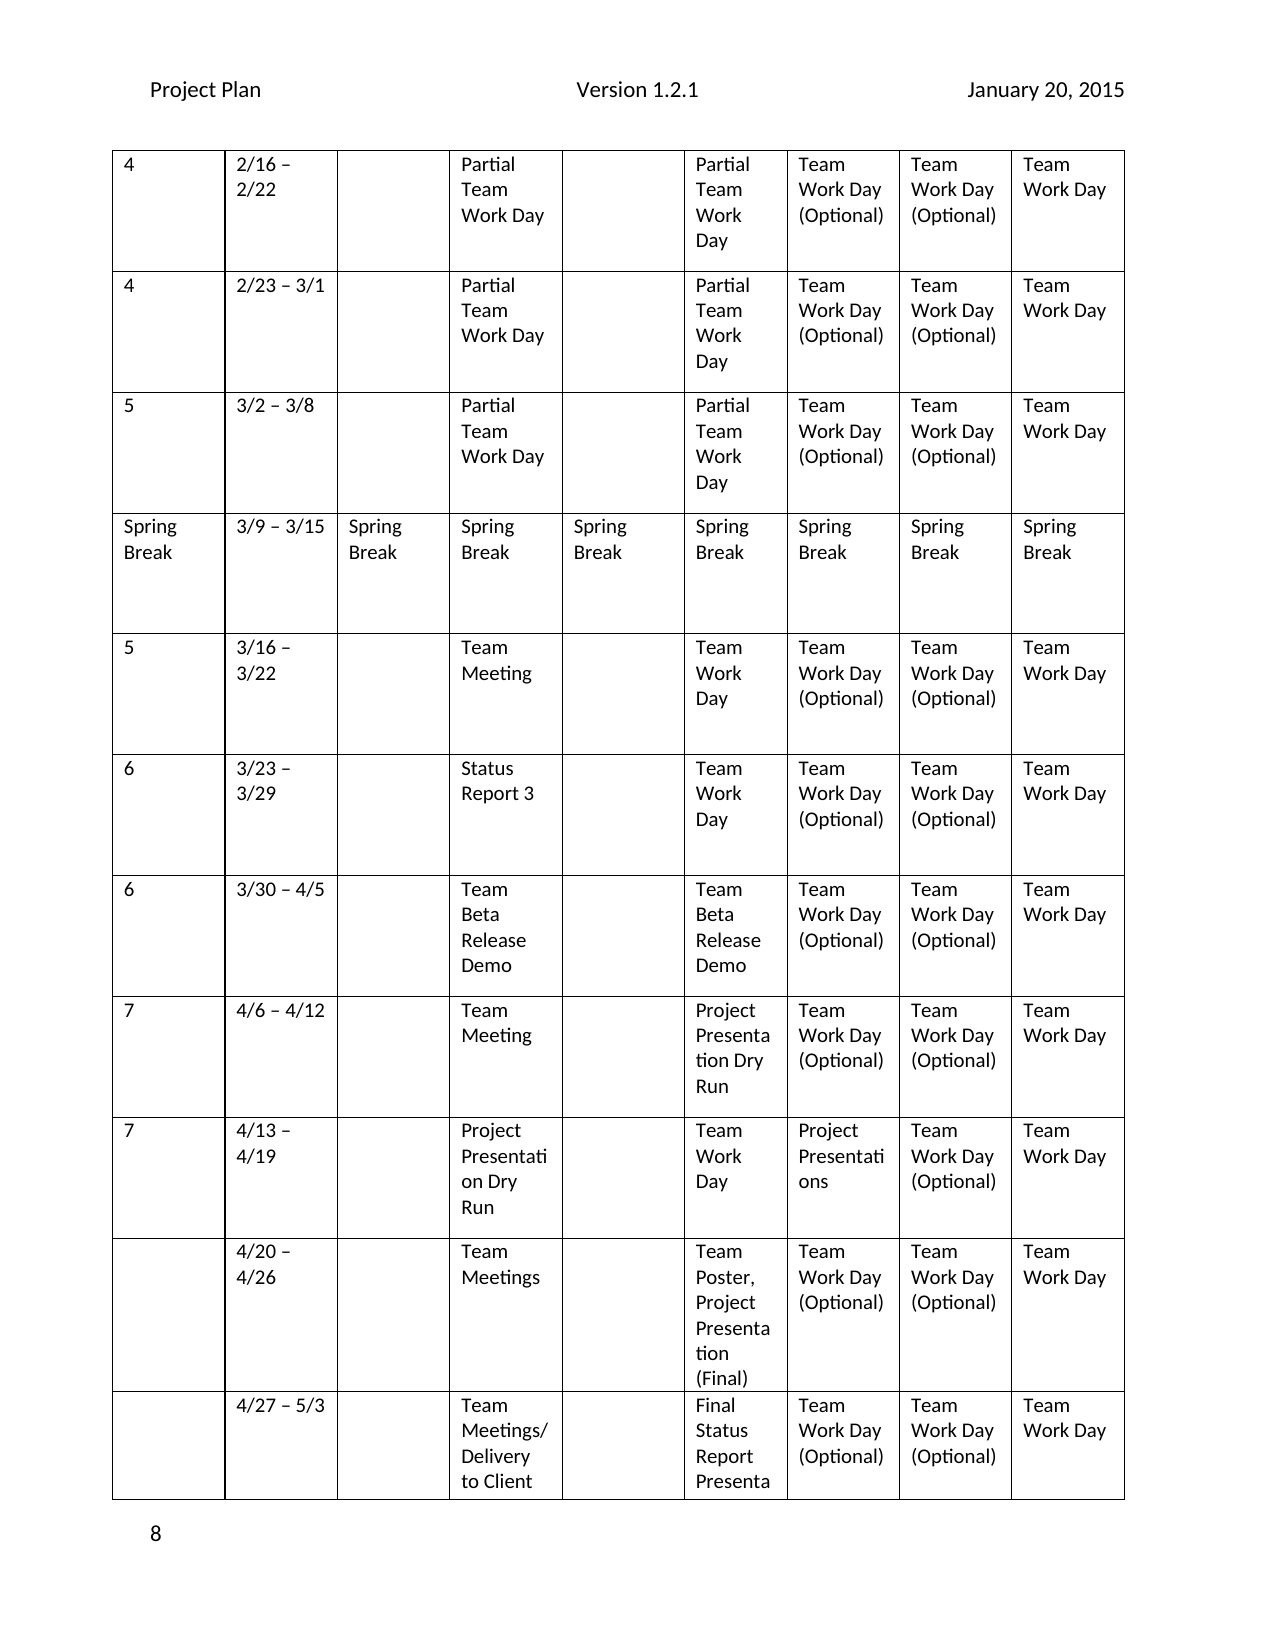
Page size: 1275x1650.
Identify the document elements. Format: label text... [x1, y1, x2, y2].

table_cell Team Work Day [1012, 151, 1124, 271]
table_cell [563, 1392, 684, 1499]
table_cell Team Work Day [1012, 997, 1124, 1117]
table_cell 3/23 – 3/29 [226, 755, 337, 875]
table_cell [338, 876, 449, 996]
table_cell Team Work Day (Optional) [900, 634, 1011, 754]
table_cell Partial Team Work Day [685, 393, 787, 512]
table_cell 6 [113, 876, 224, 996]
table_cell [338, 151, 449, 271]
table_cell 4 [113, 151, 224, 271]
table_cell [338, 1239, 449, 1391]
table_cell Spring Break [900, 514, 1011, 633]
table_cell [338, 997, 449, 1117]
table_cell [563, 1118, 684, 1237]
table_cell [900, 1392, 1011, 1499]
table_cell Team Beta Release Demo [685, 876, 787, 996]
table_cell Status Report 3 [450, 755, 562, 875]
table_cell 3/2 – 3/8 [226, 393, 337, 512]
table_cell Team Work Day (Optional) [788, 393, 899, 512]
table_cell Spring Break [338, 514, 449, 633]
table_cell Spring Break [563, 514, 684, 633]
table_cell [338, 634, 449, 754]
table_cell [900, 151, 1011, 271]
table_cell Team Work Day (Optional) [900, 1239, 1011, 1391]
table_cell 2/23 – 3/1 [226, 272, 337, 392]
table_cell Team Work Day [1012, 272, 1124, 392]
table_cell Team Work Day (Optional) [788, 272, 899, 392]
table_cell [563, 272, 684, 392]
table_cell Team Work Day [685, 755, 787, 875]
table_cell Spring Break [788, 514, 899, 633]
table_cell Team Work Day (Optional) [788, 876, 899, 996]
table_cell Spring Break [1012, 514, 1124, 633]
table_cell [563, 997, 684, 1117]
table_cell Team Work Day [685, 634, 787, 754]
table_cell Team Work Day (Optional) [788, 1239, 899, 1391]
table_cell [338, 272, 449, 392]
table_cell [788, 1392, 899, 1499]
table_cell Team Meeting [450, 634, 562, 754]
table_cell Partial Team Work Day [685, 272, 787, 392]
table_cell 7 [113, 997, 224, 1117]
table_cell Team Work Day (Optional) [900, 1118, 1011, 1237]
table_cell Team Work Day [1012, 1118, 1124, 1237]
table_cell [788, 151, 899, 271]
table_cell [338, 1118, 449, 1237]
table_cell Partial Team Work Day [685, 151, 787, 271]
table_cell Partial Team Work Day [450, 393, 562, 512]
table_cell Team Work Day [1012, 393, 1124, 512]
table_cell [563, 151, 684, 271]
table_cell 5 [113, 393, 224, 512]
table_cell 5 [113, 634, 224, 754]
table_cell [338, 393, 449, 512]
table_cell Team Work Day [1012, 755, 1124, 875]
table_cell 4 [113, 272, 224, 392]
table_cell [113, 1239, 224, 1391]
table_cell 4/20 – 4/26 [226, 1239, 337, 1391]
table_cell Spring Break [450, 514, 562, 633]
table_cell [563, 393, 684, 512]
table_cell Team Work Day [1012, 1392, 1124, 1499]
table_cell Partial Team Work Day [450, 151, 562, 271]
table_cell Team Work Day [1012, 876, 1124, 996]
table_cell Team Poster, Project Presentation (Final) [685, 1239, 787, 1391]
table_cell [563, 1239, 684, 1391]
table_cell Team Beta Release Demo [450, 876, 562, 996]
table_cell Team Work Day (Optional) [900, 272, 1011, 392]
table_cell Project Presentation Dry Run [450, 1118, 562, 1237]
table_cell [563, 876, 684, 996]
table_cell Team Meeting [450, 997, 562, 1117]
table_cell Project Presentation Dry Run [685, 997, 787, 1117]
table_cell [450, 1392, 562, 1499]
table_cell Team Work Day [1012, 634, 1124, 754]
table_cell 3/30 – 4/5 [226, 876, 337, 996]
table_cell [338, 1392, 449, 1499]
table_cell Spring Break [685, 514, 787, 633]
table_cell 2/16 – 2/22 [226, 151, 337, 271]
table_cell 4/6 – 4/12 [226, 997, 337, 1117]
table_cell 7 [113, 1118, 224, 1237]
table_cell Partial Team Work Day [450, 272, 562, 392]
table_cell Team Work Day (Optional) [900, 393, 1011, 512]
table_cell Team Work Day (Optional) [900, 997, 1011, 1117]
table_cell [685, 1392, 787, 1499]
table_cell [113, 1392, 224, 1499]
table_cell 4/13 – 4/19 [226, 1118, 337, 1237]
table_cell 3/9 – 3/15 [226, 514, 337, 633]
table_cell Team Work Day [685, 1118, 787, 1237]
table_cell Spring Break [113, 514, 224, 633]
table_cell [563, 634, 684, 754]
table_cell Team Work Day (Optional) [900, 876, 1011, 996]
table_cell Team Work Day (Optional) [900, 755, 1011, 875]
table_cell [563, 755, 684, 875]
table_cell [338, 755, 449, 875]
table_cell Team Meetings [450, 1239, 562, 1391]
table_cell 4/27 – 5/3 [226, 1392, 337, 1499]
table_cell Team Work Day [1012, 1239, 1124, 1391]
table_cell Project Presentations [788, 1118, 899, 1237]
table_cell Team Work Day (Optional) [788, 634, 899, 754]
table_cell 3/16 – 3/22 [226, 634, 337, 754]
table_cell Team Work Day (Optional) [788, 755, 899, 875]
table_cell Team Work Day (Optional) [788, 997, 899, 1117]
table_cell 6 [113, 755, 224, 875]
